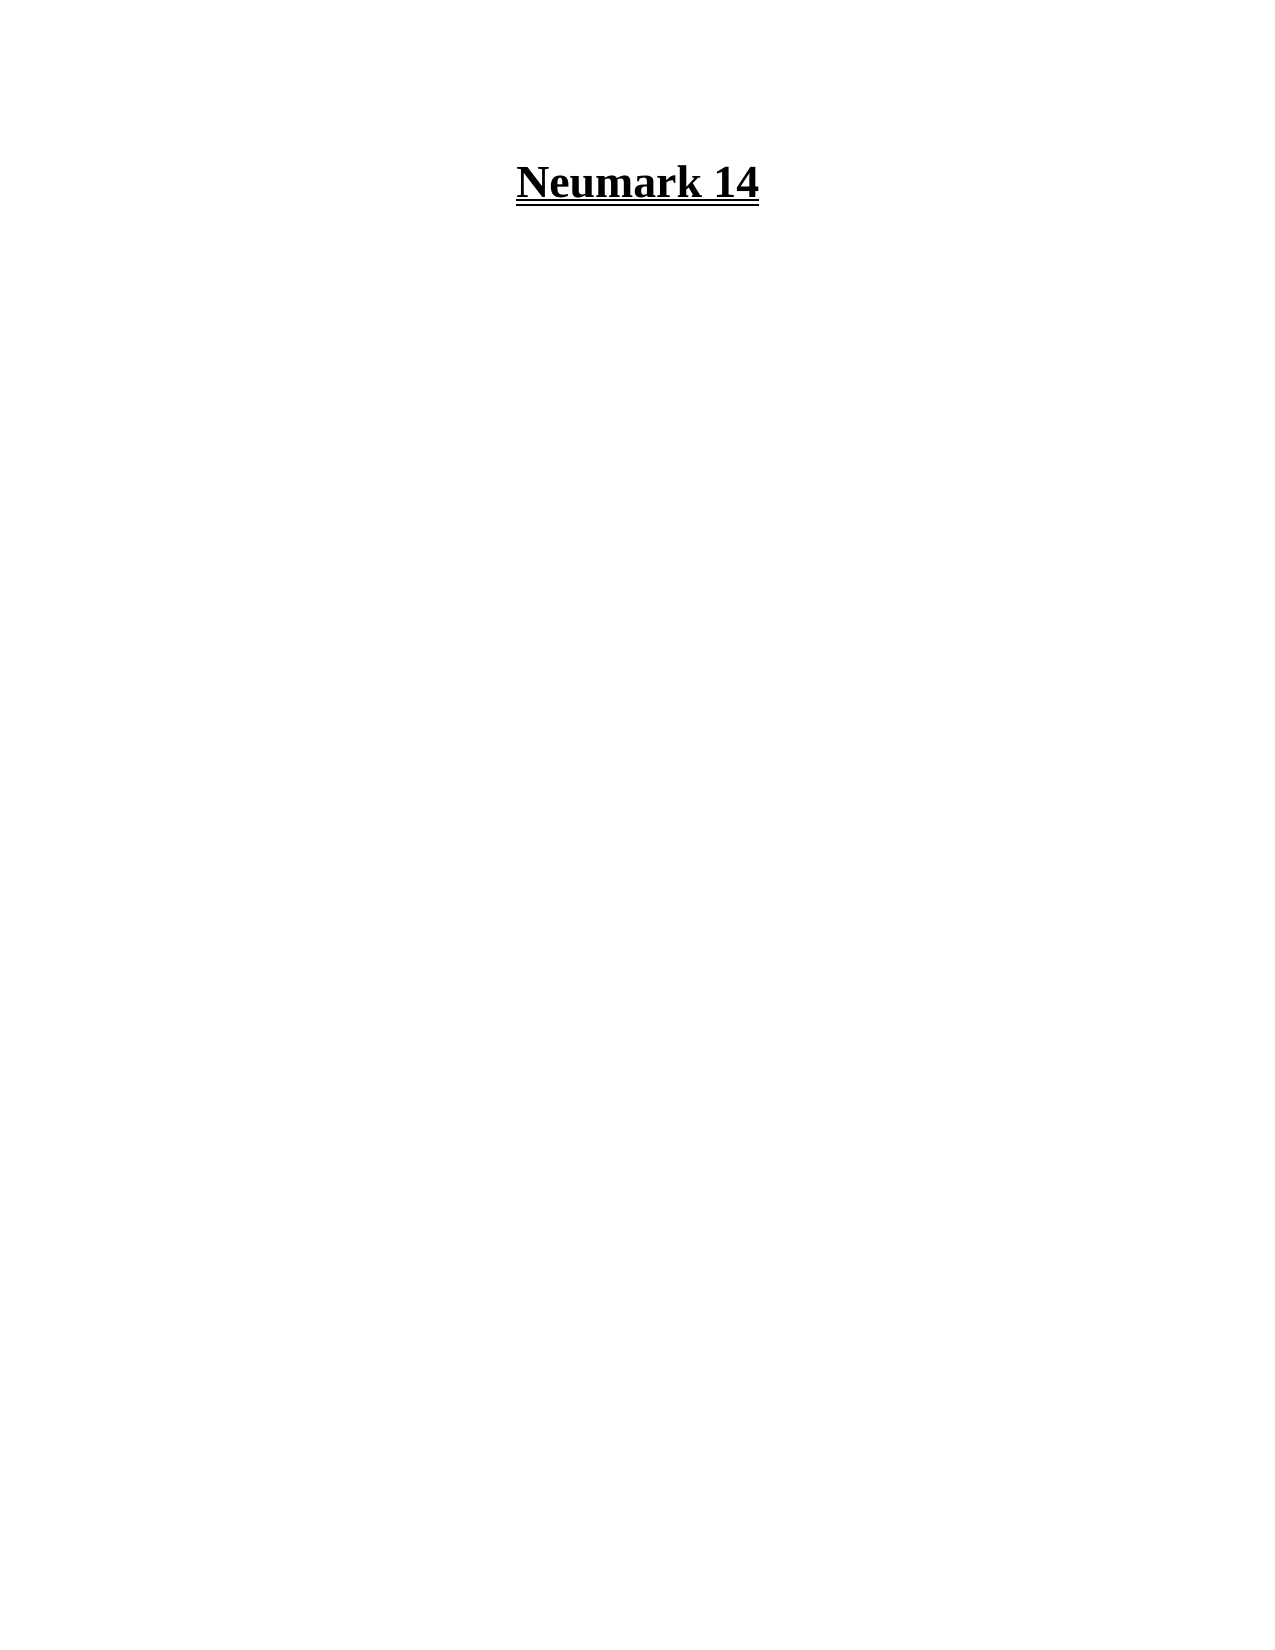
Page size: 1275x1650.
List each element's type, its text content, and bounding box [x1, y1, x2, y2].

subtitle Neumark 14 [150, 154, 1125, 207]
